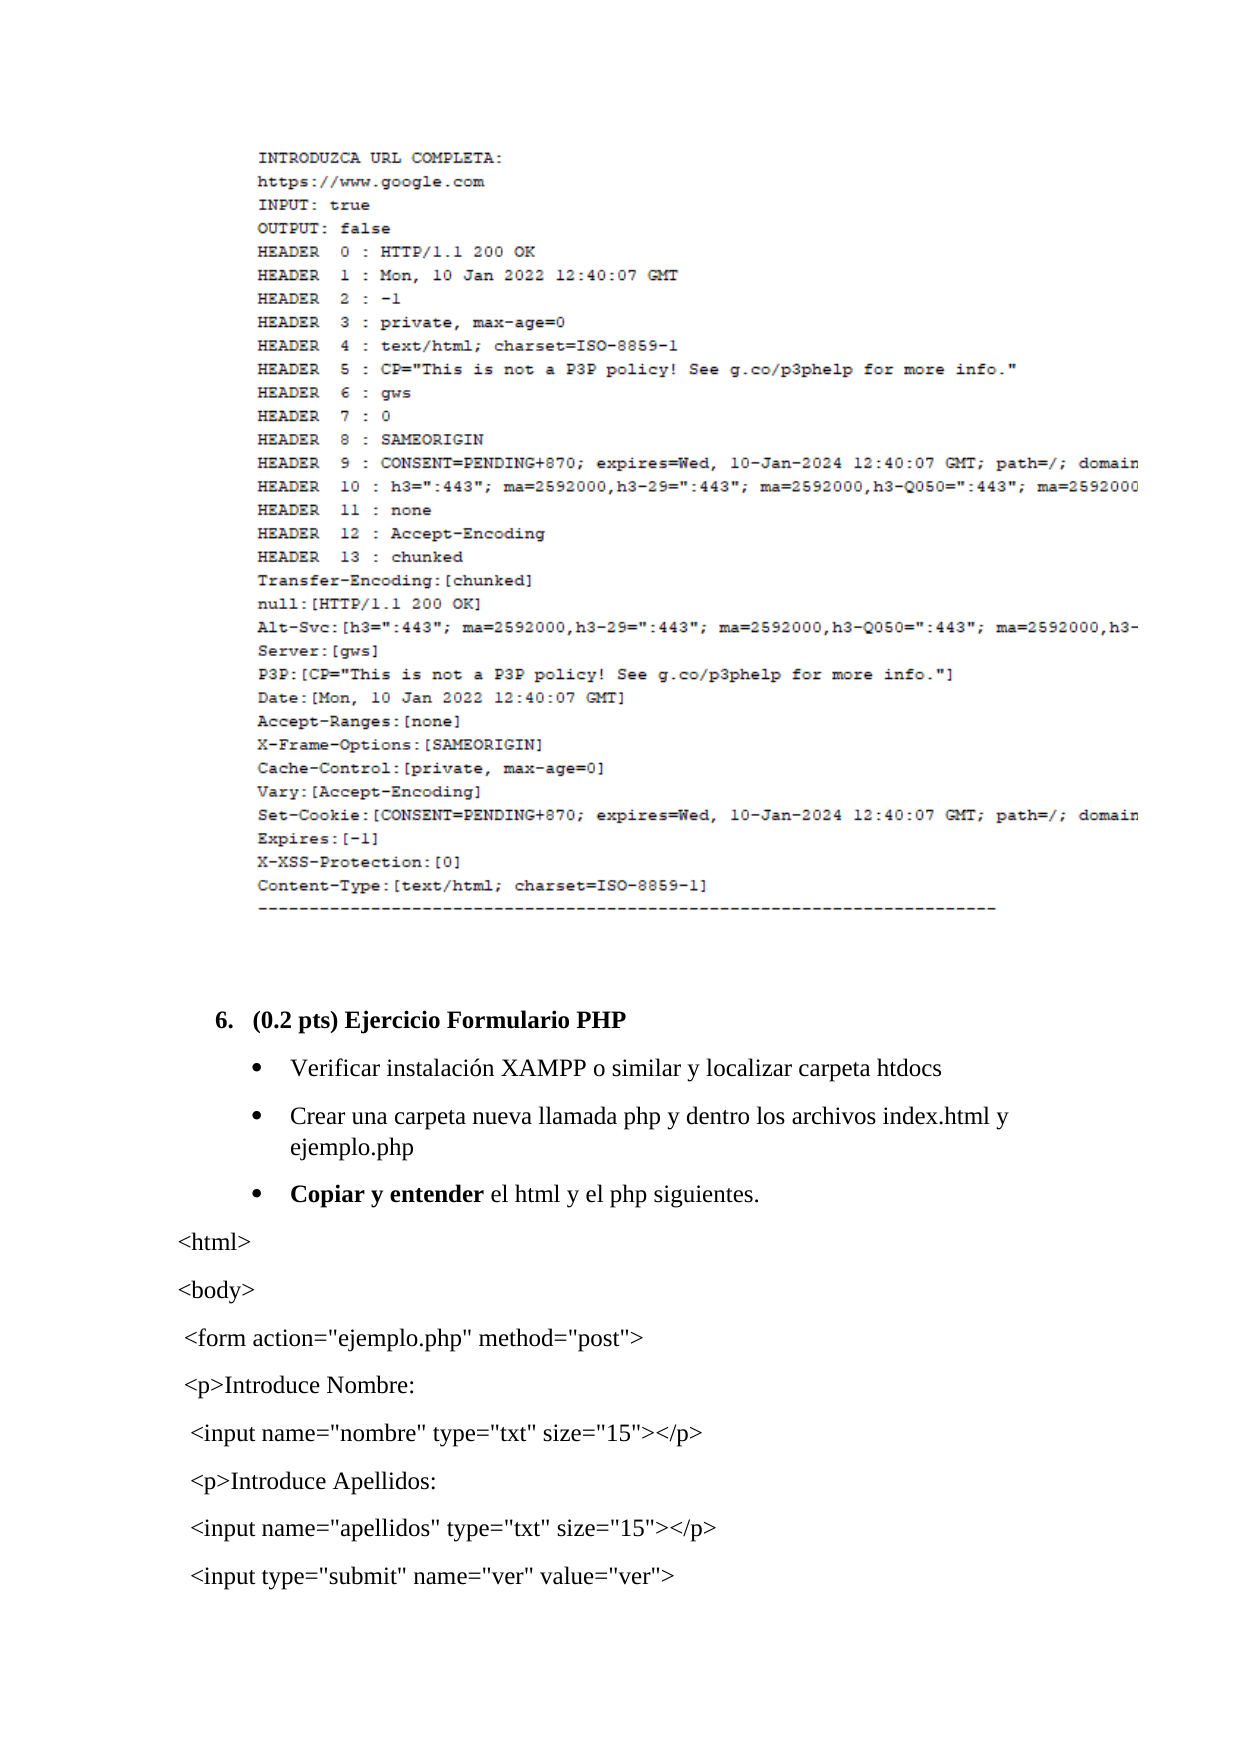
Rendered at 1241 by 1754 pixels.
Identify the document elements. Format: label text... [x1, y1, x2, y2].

text <body> [177, 1275, 1063, 1304]
text <form action="ejemplo.php" method="post"> [177, 1323, 1063, 1351]
picture [252, 147, 1138, 920]
list Copiar y entender el html y el php siguientes. [252, 1179, 1063, 1208]
text <html> [177, 1227, 1063, 1256]
list (0.2 pts) Ejercicio Formulario PHP [215, 1005, 1063, 1034]
text <input type="submit" name="ver" value="ver"> [177, 1561, 1063, 1590]
text <input name="apellidos" type="txt" size="15"></p> [177, 1513, 1063, 1542]
text <p>Introduce Nombre: [177, 1370, 1063, 1399]
list Verificar instalación XAMPP o similar y localizar carpeta htdocs [252, 1053, 1063, 1082]
text <p>Introduce Apellidos: [177, 1466, 1063, 1494]
list Crear una carpeta nueva llamada php y dentro los archivos index.html y ejemplo.php [252, 1101, 1063, 1161]
text <input name="nombre" type="txt" size="15"></p> [177, 1418, 1063, 1447]
